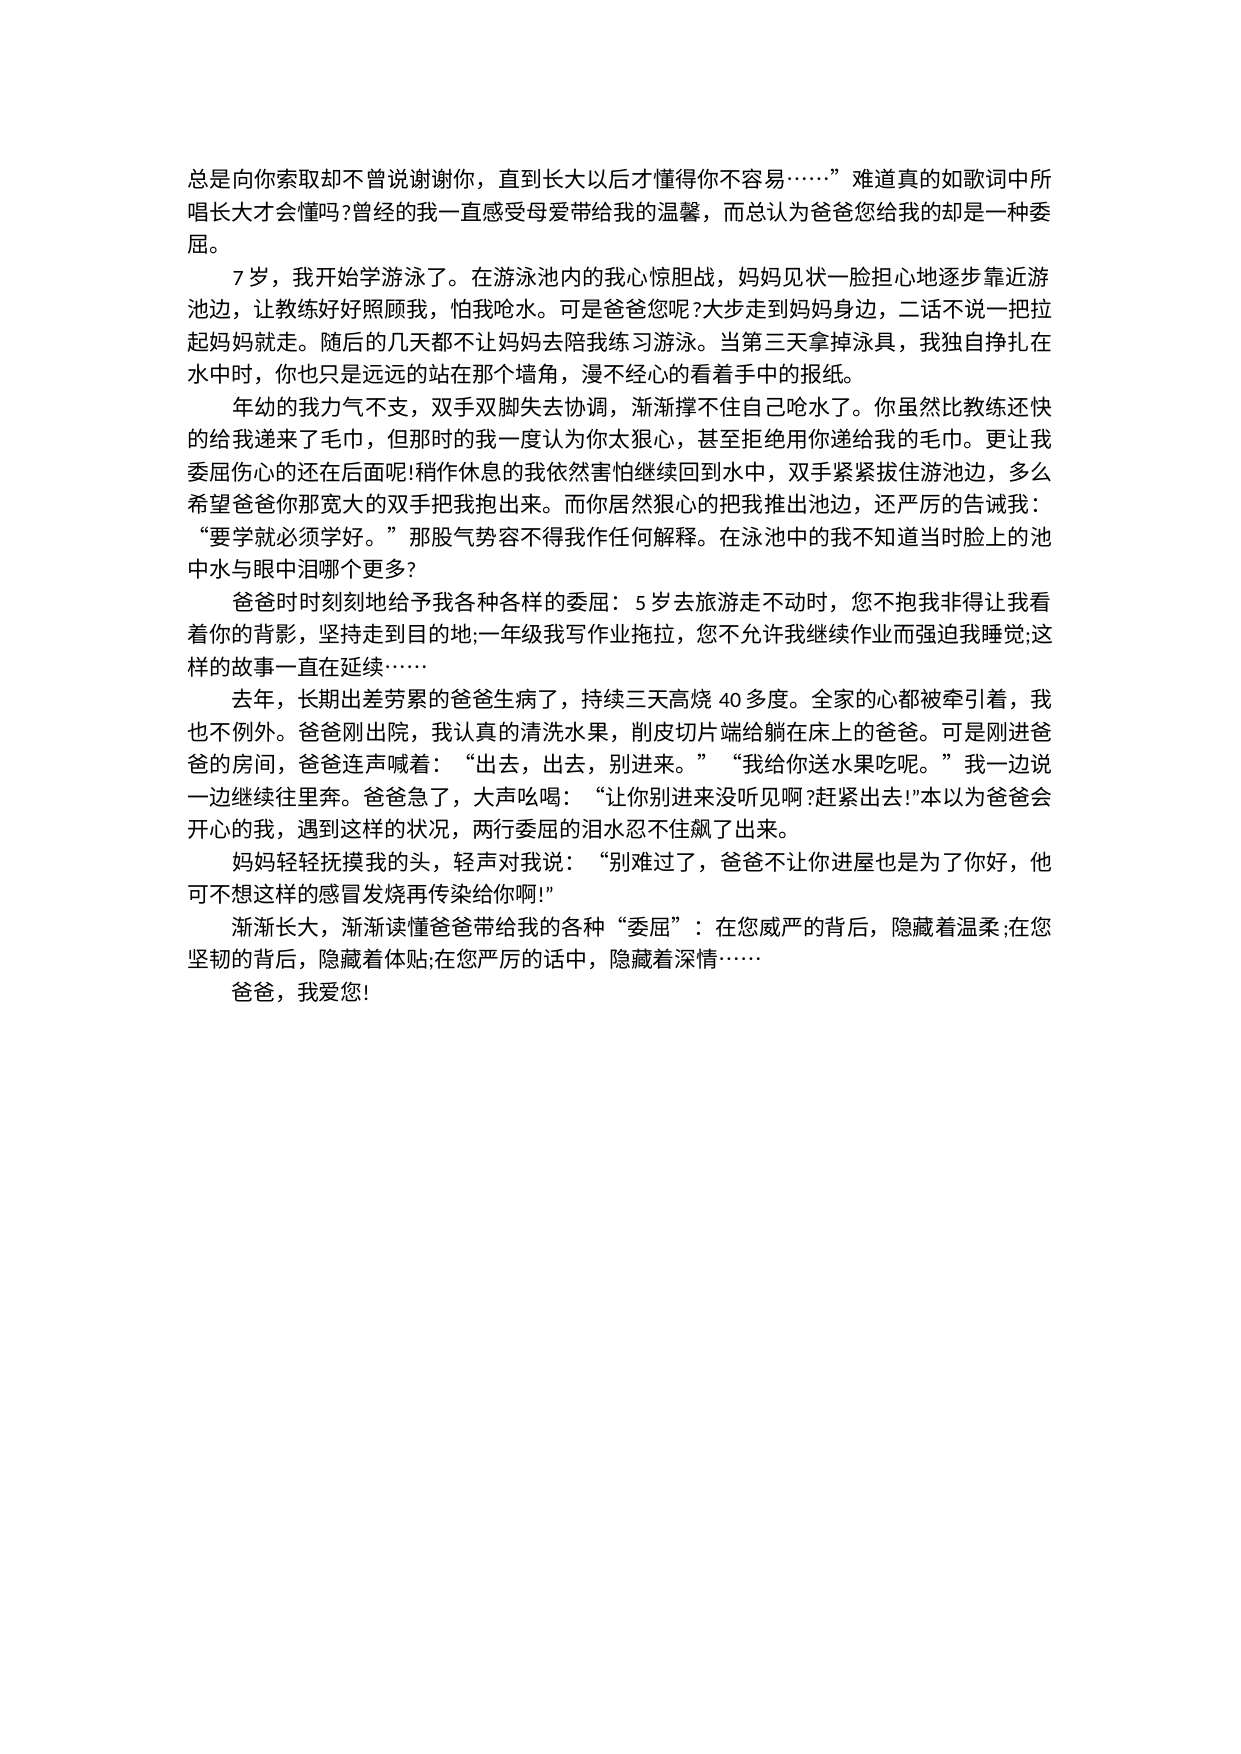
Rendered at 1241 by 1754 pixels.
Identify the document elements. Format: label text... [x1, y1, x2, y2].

text 7岁，我开始学游泳了。在游泳池内的我心惊胆战，妈妈见状一脸担心地逐步靠近游池边，让教练好好照顾我，怕我呛水。可是爸爸您呢?大步走到妈妈身边，二话不说一把拉起妈妈就走。随后的几天都不让妈妈去陪我练习游泳。当第三天拿掉泳具，我独自挣扎在水中时，你也只是远远的站在那个墙角，漫不经心的看着手中的报纸。 [187, 259, 1053, 389]
text 渐渐长大，渐渐读懂爸爸带给我的各种“委屈”：在您威严的背后，隐藏着温柔;在您坚韧的背后，隐藏着体贴;在您严厉的话中，隐藏着深情…… [187, 909, 1053, 974]
text 爸爸时时刻刻地给予我各种各样的委屈：5岁去旅游走不动时，您不抱我非得让我看着你的背影，坚持走到目的地;一年级我写作业拖拉，您不允许我继续作业而强迫我睡觉;这样的故事一直在延续…… [187, 584, 1053, 682]
text 妈妈轻轻抚摸我的头，轻声对我说：“别难过了，爸爸不让你进屋也是为了你好，他可不想这样的感冒发烧再传染给你啊!” [187, 844, 1053, 909]
text 年幼的我力气不支，双手双脚失去协调，渐渐撑不住自己呛水了。你虽然比教练还快的给我递来了毛巾，但那时的我一度认为你太狠心，甚至拒绝用你递给我的毛巾。更让我委屈伤心的还在后面呢!稍作休息的我依然害怕继续回到水中，双手紧紧拔住游池边，多么希望爸爸你那宽大的双手把我抱出来。而你居然狠心的把我推出池边，还严厉的告诫我：“要学就必须学好。”那股气势容不得我作任何解释。在泳池中的我不知道当时脸上的池中水与眼中泪哪个更多? [187, 389, 1053, 584]
text 爸爸，我爱您! [187, 974, 1053, 1007]
text 去年，长期出差劳累的爸爸生病了，持续三天高烧40多度。全家的心都被牵引着，我也不例外。爸爸刚出院，我认真的清洗水果，削皮切片端给躺在床上的爸爸。可是刚进爸爸的房间，爸爸连声喊着：“出去，出去，别进来。”“我给你送水果吃呢。”我一边说一边继续往里奔。爸爸急了，大声吆喝：“让你别进来没听见啊?赶紧出去!”本以为爸爸会开心的我，遇到这样的状况，两行委屈的泪水忍不住飙了出来。 [187, 682, 1053, 844]
text 总是向你索取却不曾说谢谢你，直到长大以后才懂得你不容易……”难道真的如歌词中所唱长大才会懂吗?曾经的我一直感受母爱带给我的温馨，而总认为爸爸您给我的却是一种委屈。 [187, 162, 1053, 259]
